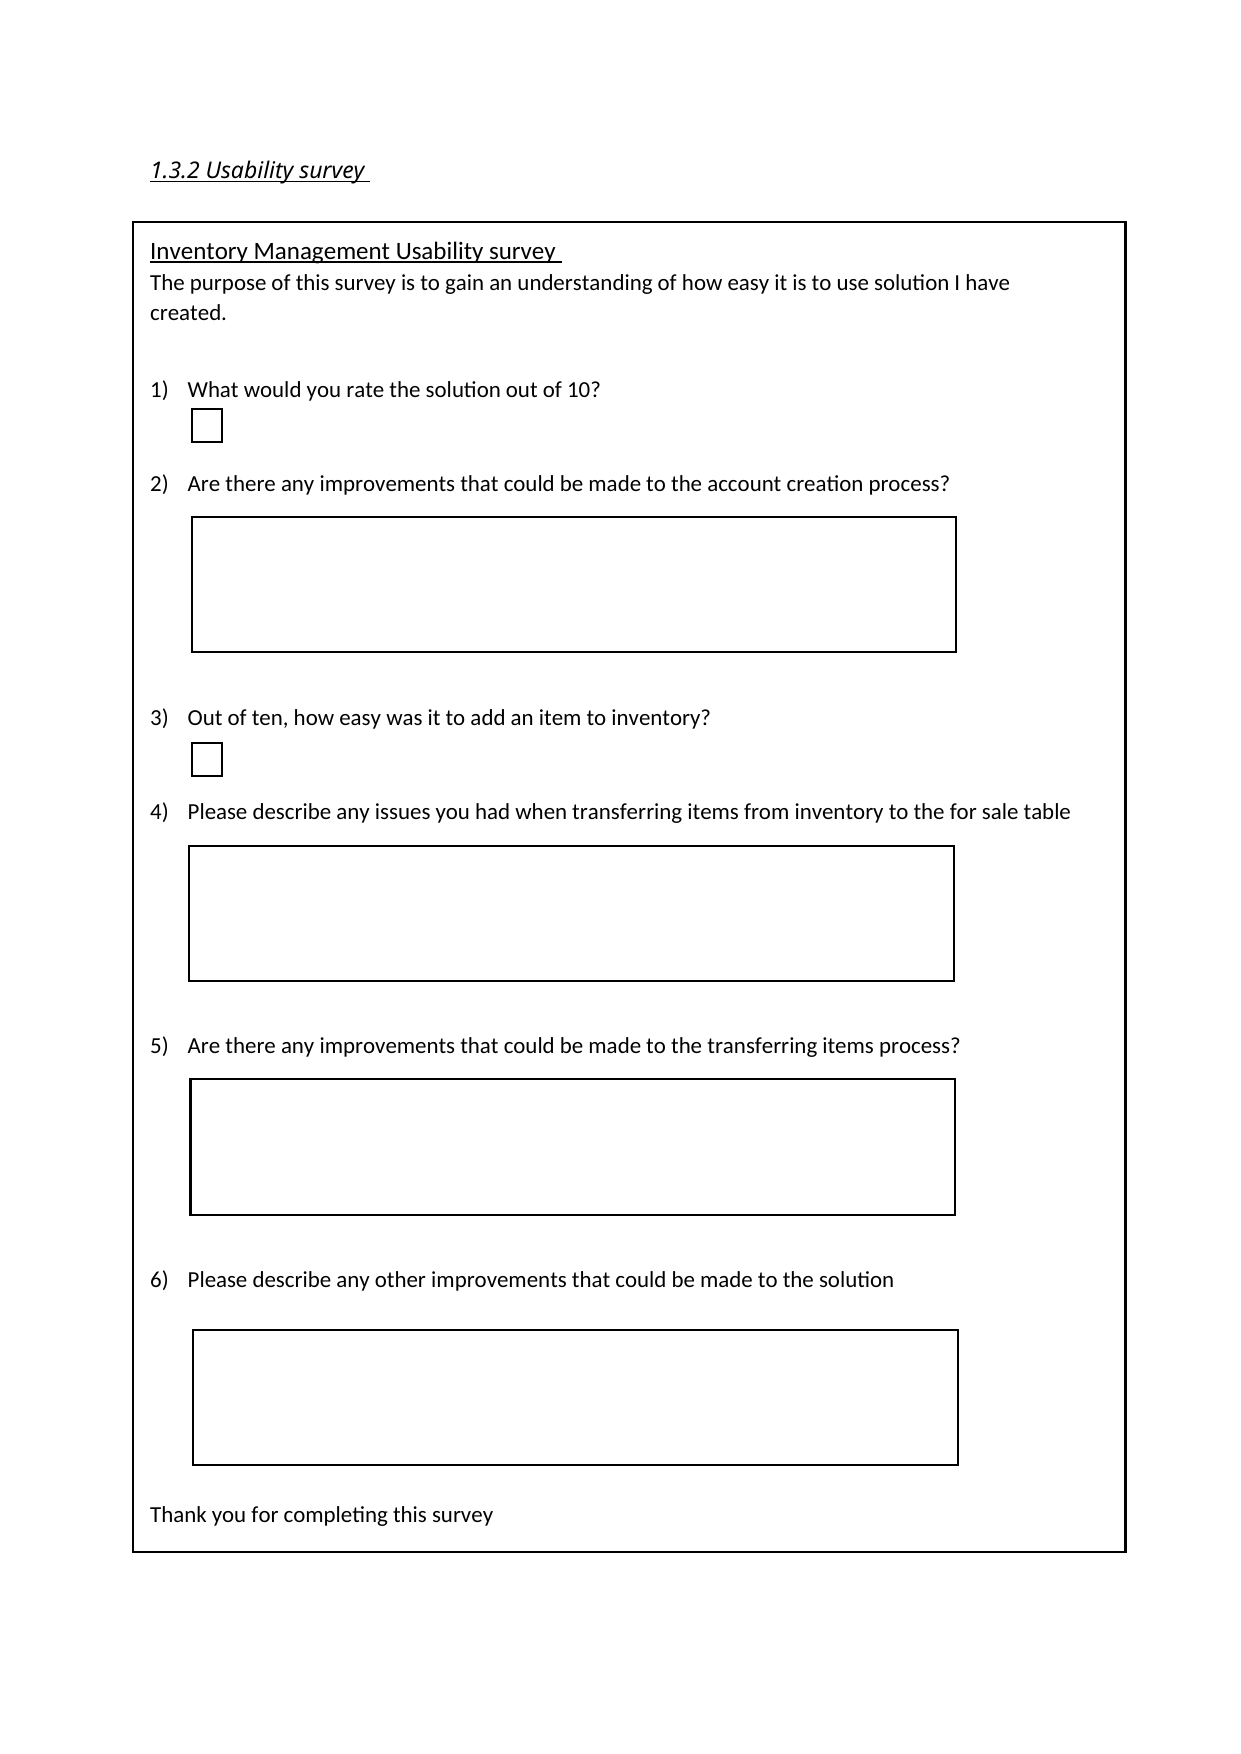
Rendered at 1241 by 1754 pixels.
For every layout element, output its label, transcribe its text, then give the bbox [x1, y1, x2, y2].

list Please describe any issues you had when transferring items from inventory to the for sale table [150, 797, 1090, 825]
text Thank you for completing this survey [150, 1500, 1090, 1528]
text The purpose of this survey is to gain an understanding of how easy it is to use solution I have created. [150, 268, 1090, 326]
list Please describe any other improvements that could be made to the solution [150, 1266, 1090, 1294]
list What would you rate the solution out of 10? [150, 375, 1090, 403]
subtitle 1.3.2 Usability survey [150, 154, 1090, 185]
list Out of ten, how easy was it to add an item to inventory? [150, 703, 1090, 731]
list Are there any improvements that could be made to the transferring items process? [150, 1031, 1090, 1059]
text Inventory Management Usability survey [150, 235, 1090, 265]
list Are there any improvements that could be made to the account creation process? [150, 469, 1090, 497]
